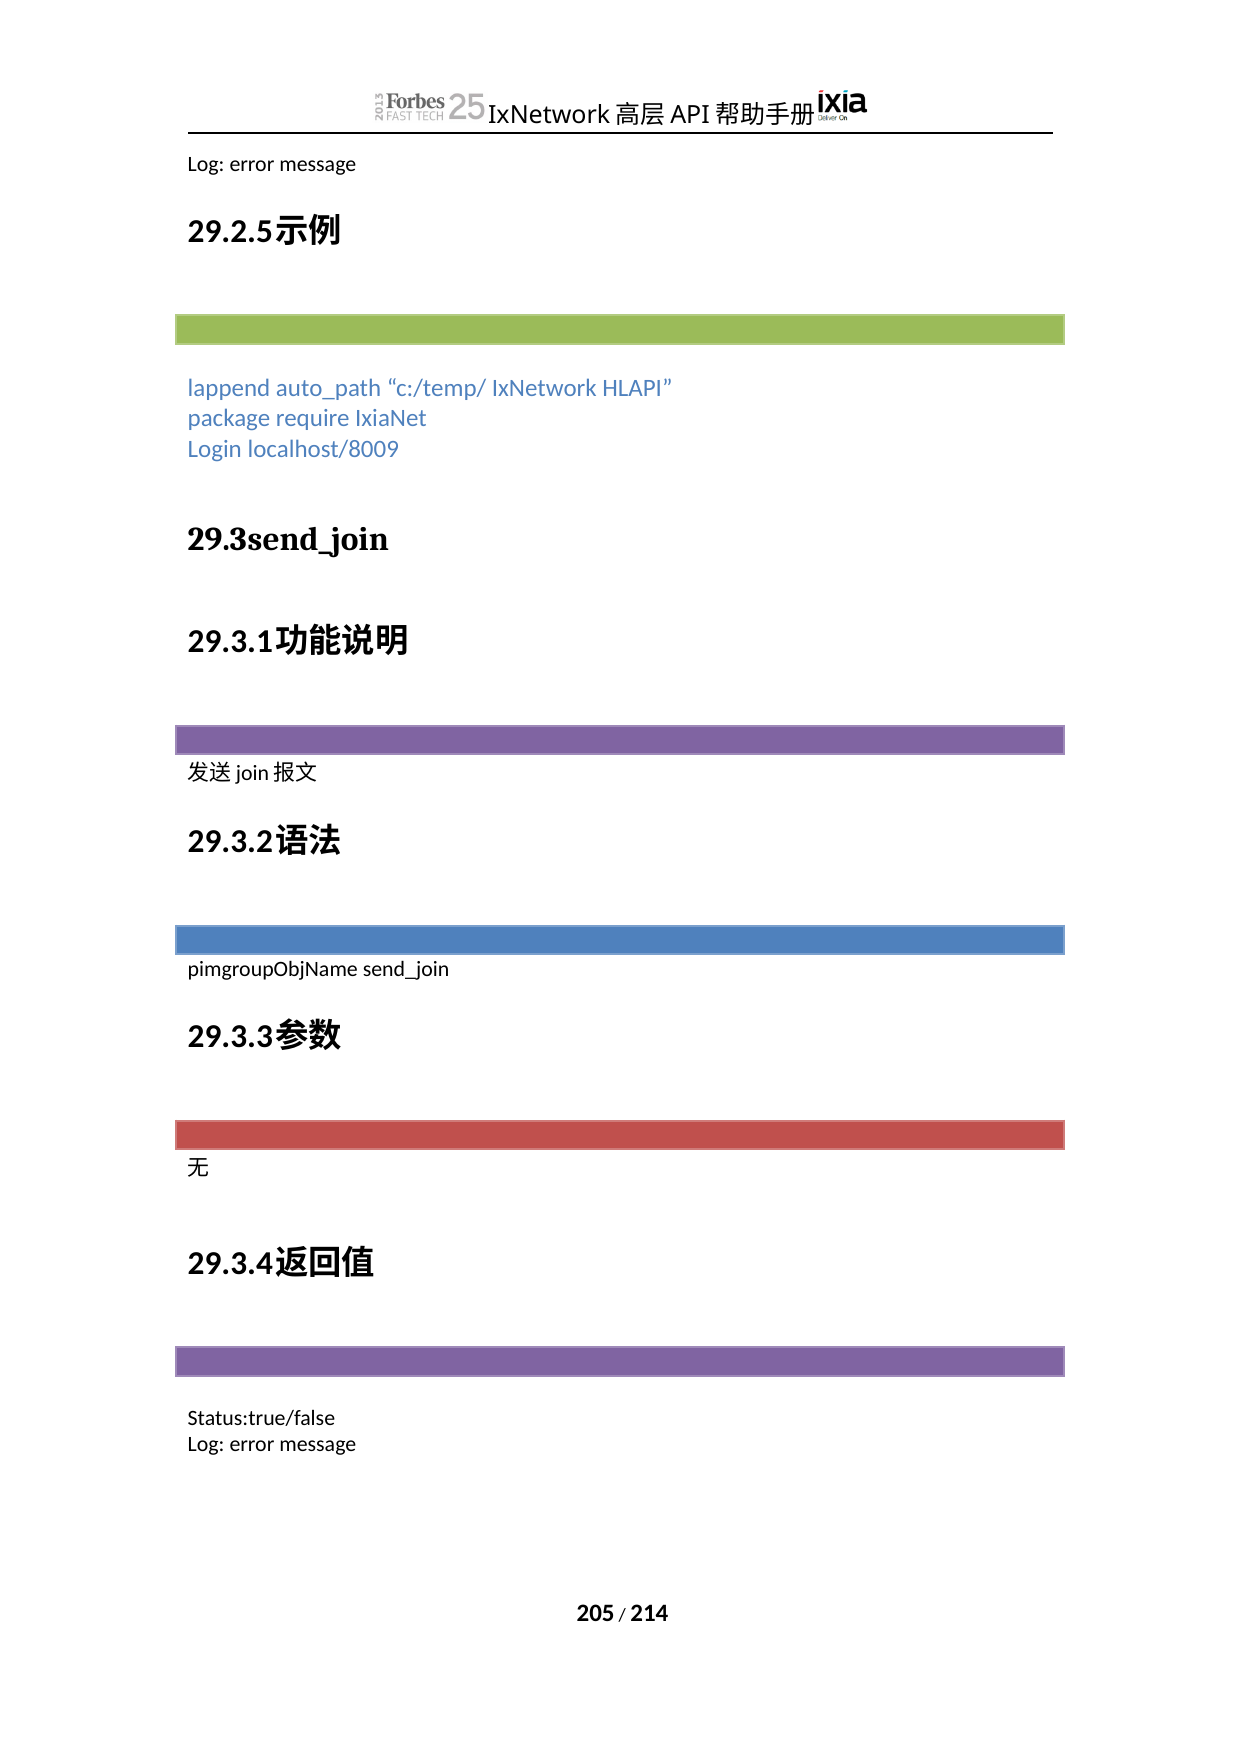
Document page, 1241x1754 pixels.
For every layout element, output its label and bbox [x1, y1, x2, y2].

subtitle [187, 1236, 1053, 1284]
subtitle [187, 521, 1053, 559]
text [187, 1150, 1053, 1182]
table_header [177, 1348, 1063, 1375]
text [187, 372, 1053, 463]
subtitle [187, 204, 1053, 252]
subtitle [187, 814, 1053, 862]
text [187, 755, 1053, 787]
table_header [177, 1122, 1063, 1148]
picture [372, 90, 488, 123]
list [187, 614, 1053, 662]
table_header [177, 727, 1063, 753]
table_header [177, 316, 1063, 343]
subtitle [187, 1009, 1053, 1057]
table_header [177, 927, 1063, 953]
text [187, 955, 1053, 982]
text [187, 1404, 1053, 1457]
picture [814, 88, 868, 123]
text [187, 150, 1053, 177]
